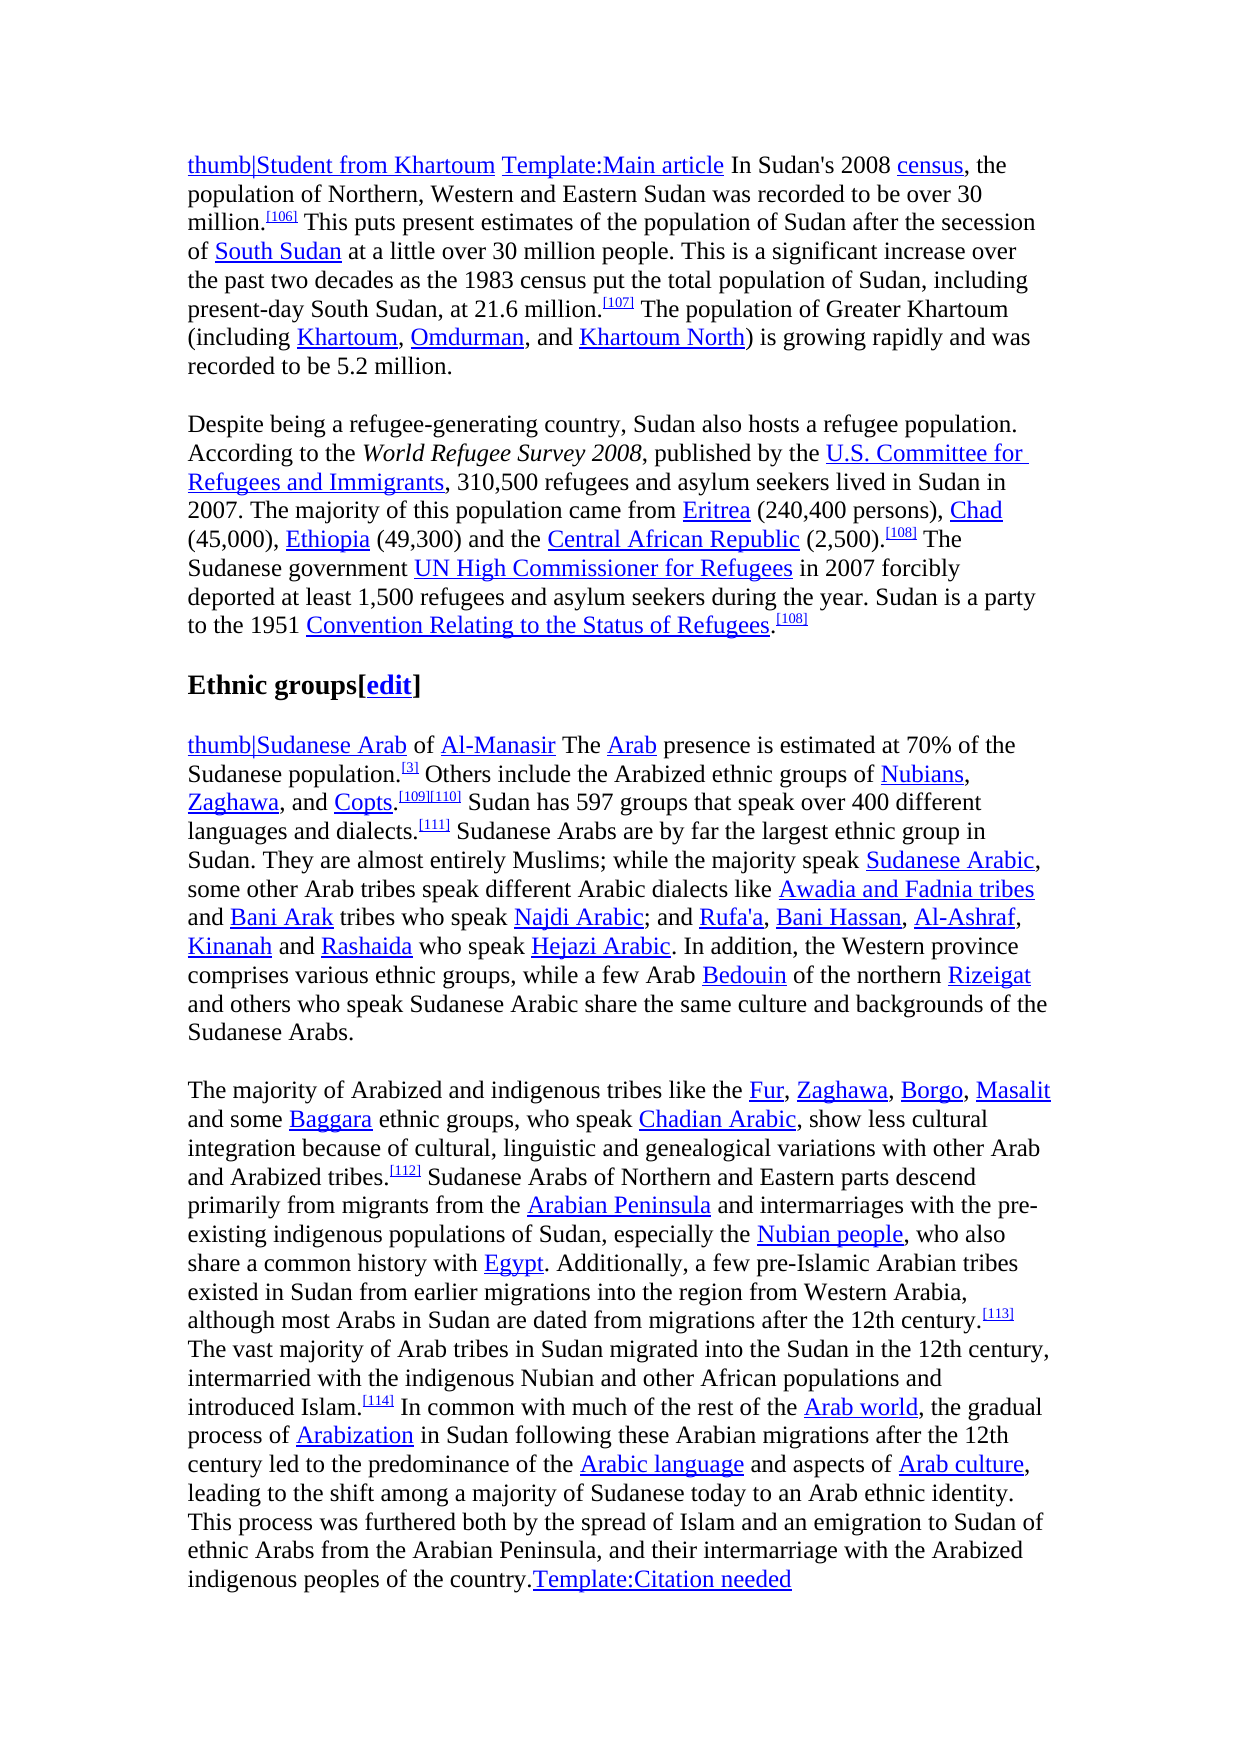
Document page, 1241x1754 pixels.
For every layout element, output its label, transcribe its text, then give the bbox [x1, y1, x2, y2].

subtitle Ethnic groups[edit] [187, 668, 1053, 701]
text thumb|Sudanese Arab of Al-Manasir The Arab presence is estimated at 70% of the Sudanese population.[3] Others include the Arabized ethnic groups of Nubians, Zaghawa, and Copts.[109][110] Sudan has 597 groups that speak over 400 different languages and dialects.[111] Sudanese Arabs are by far the largest ethnic group in Sudan. They are almost entirely Muslims; while the majority speak Sudanese Arabic, some other Arab tribes speak different Arabic dialects like Awadia and Fadnia tribes and Bani Arak tribes who speak Najdi Arabic; and Rufa'a, Bani Hassan, Al-Ashraf, Kinanah and Rashaida who speak Hejazi Arabic. In addition, the Western province comprises various ethnic groups, while a few Arab Bedouin of the northern Rizeigat and others who speak Sudanese Arabic share the same culture and backgrounds of the Sudanese Arabs. [187, 730, 1053, 1046]
text The majority of Arabized and indigenous tribes like the Fur, Zaghawa, Borgo, Masalit and some Baggara ethnic groups, who speak Chadian Arabic, show less cultural integration because of cultural, linguistic and genealogical variations with other Arab and Arabized tribes.[112] Sudanese Arabs of Northern and Eastern parts descend primarily from migrants from the Arabian Peninsula and intermarriages with the pre-existing indigenous populations of Sudan, especially the Nubian people, who also share a common history with Egypt. Additionally, a few pre-Islamic Arabian tribes existed in Sudan from earlier migrations into the region from Western Arabia, although most Arabs in Sudan are dated from migrations after the 12th century.[113] The vast majority of Arab tribes in Sudan migrated into the Sudan in the 12th century, intermarried with the indigenous Nubian and other African populations and introduced Islam.[114] In common with much of the rest of the Arab world, the gradual process of Arabization in Sudan following these Arabian migrations after the 12th century led to the predominance of the Arabic language and aspects of Arab culture, leading to the shift among a majority of Sudanese today to an Arab ethnic identity. This process was furthered both by the spread of Islam and an emigration to Sudan of ethnic Arabs from the Arabian Peninsula, and their intermarriage with the Arabized indigenous peoples of the country.Template:Citation needed [187, 1075, 1053, 1593]
text Despite being a refugee-generating country, Sudan also hosts a refugee population. According to the World Refugee Survey 2008, published by the U.S. Committee for Refugees and Immigrants, 310,500 refugees and asylum seekers lived in Sudan in 2007. The majority of this population came from Eritrea (240,400 persons), Chad (45,000), Ethiopia (49,300) and the Central African Republic (2,500).[108] The Sudanese government UN High Commissioner for Refugees in 2007 forcibly deported at least 1,500 refugees and asylum seekers during the year. Sudan is a party to the 1951 Convention Relating to the Status of Refugees.[108] [187, 409, 1053, 639]
text thumb|Student from Khartoum Template:Main article In Sudan's 2008 census, the population of Northern, Western and Eastern Sudan was recorded to be over 30 million.[106] This puts present estimates of the population of Sudan after the secession of South Sudan at a little over 30 million people. This is a significant increase over the past two decades as the 1983 census put the total population of Sudan, including present-day South Sudan, at 21.6 million.[107] The population of Greater Khartoum (including Khartoum, Omdurman, and Khartoum North) is growing rapidly and was recorded to be 5.2 million. [187, 150, 1053, 380]
